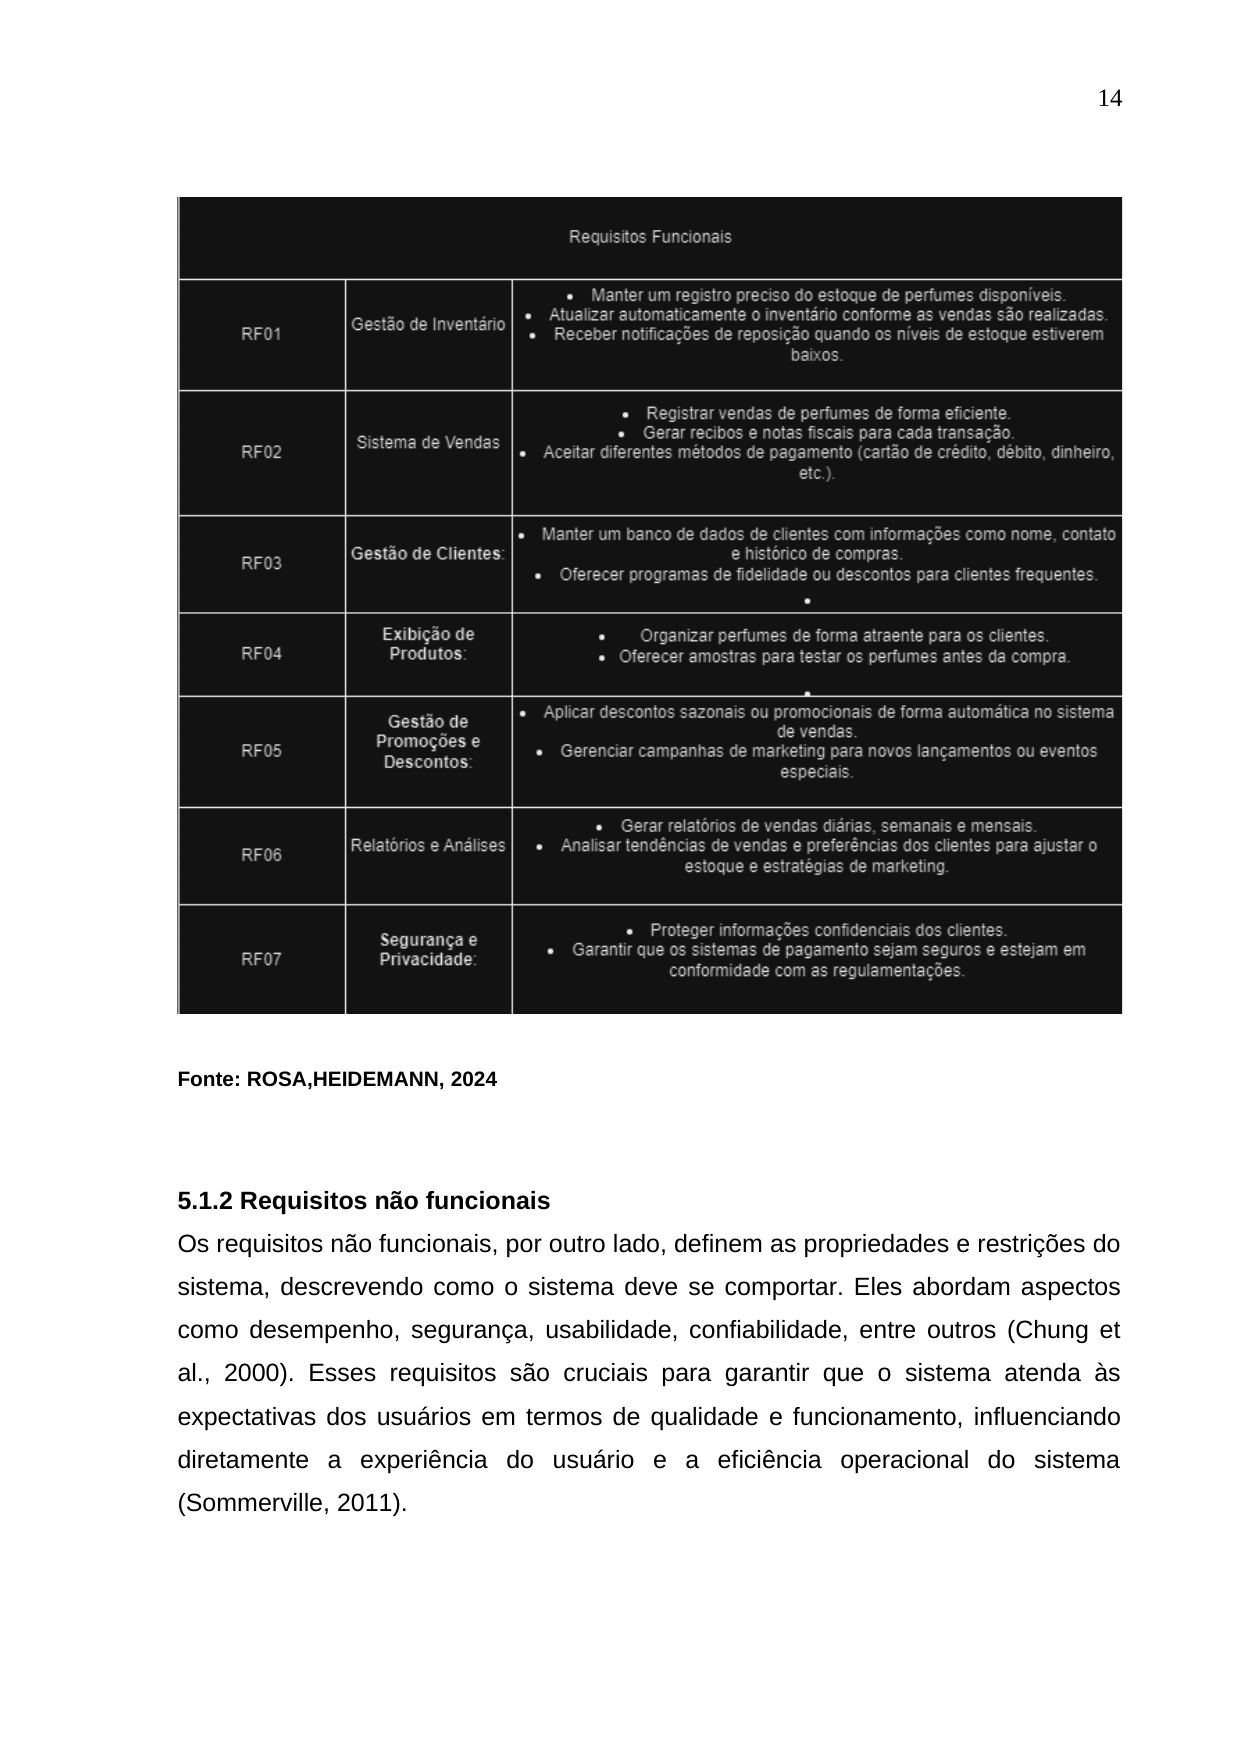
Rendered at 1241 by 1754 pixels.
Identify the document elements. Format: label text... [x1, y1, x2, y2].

text Os requisitos não funcionais, por outro lado, definem as propriedades e restrições do sistema, descrevendo como o sistema deve se comportar. Eles abordam aspectos como desempenho, segurança, usabilidade, confiabilidade, entre outros (Chung et al., 2000). Esses requisitos são cruciais para garantir que o sistema atenda às expectativas dos usuários em termos de qualidade e funcionamento, influenciando diretamente a experiência do usuário e a eficiência operacional do sistema (Sommerville, 2011). [177, 1229, 1122, 1516]
list Fonte: ROSA,HEIDEMANN, 2024 [177, 1067, 1122, 1091]
picture [177, 197, 1123, 1014]
subtitle 5.1.2 Requisitos não funcionais [177, 1186, 1122, 1214]
